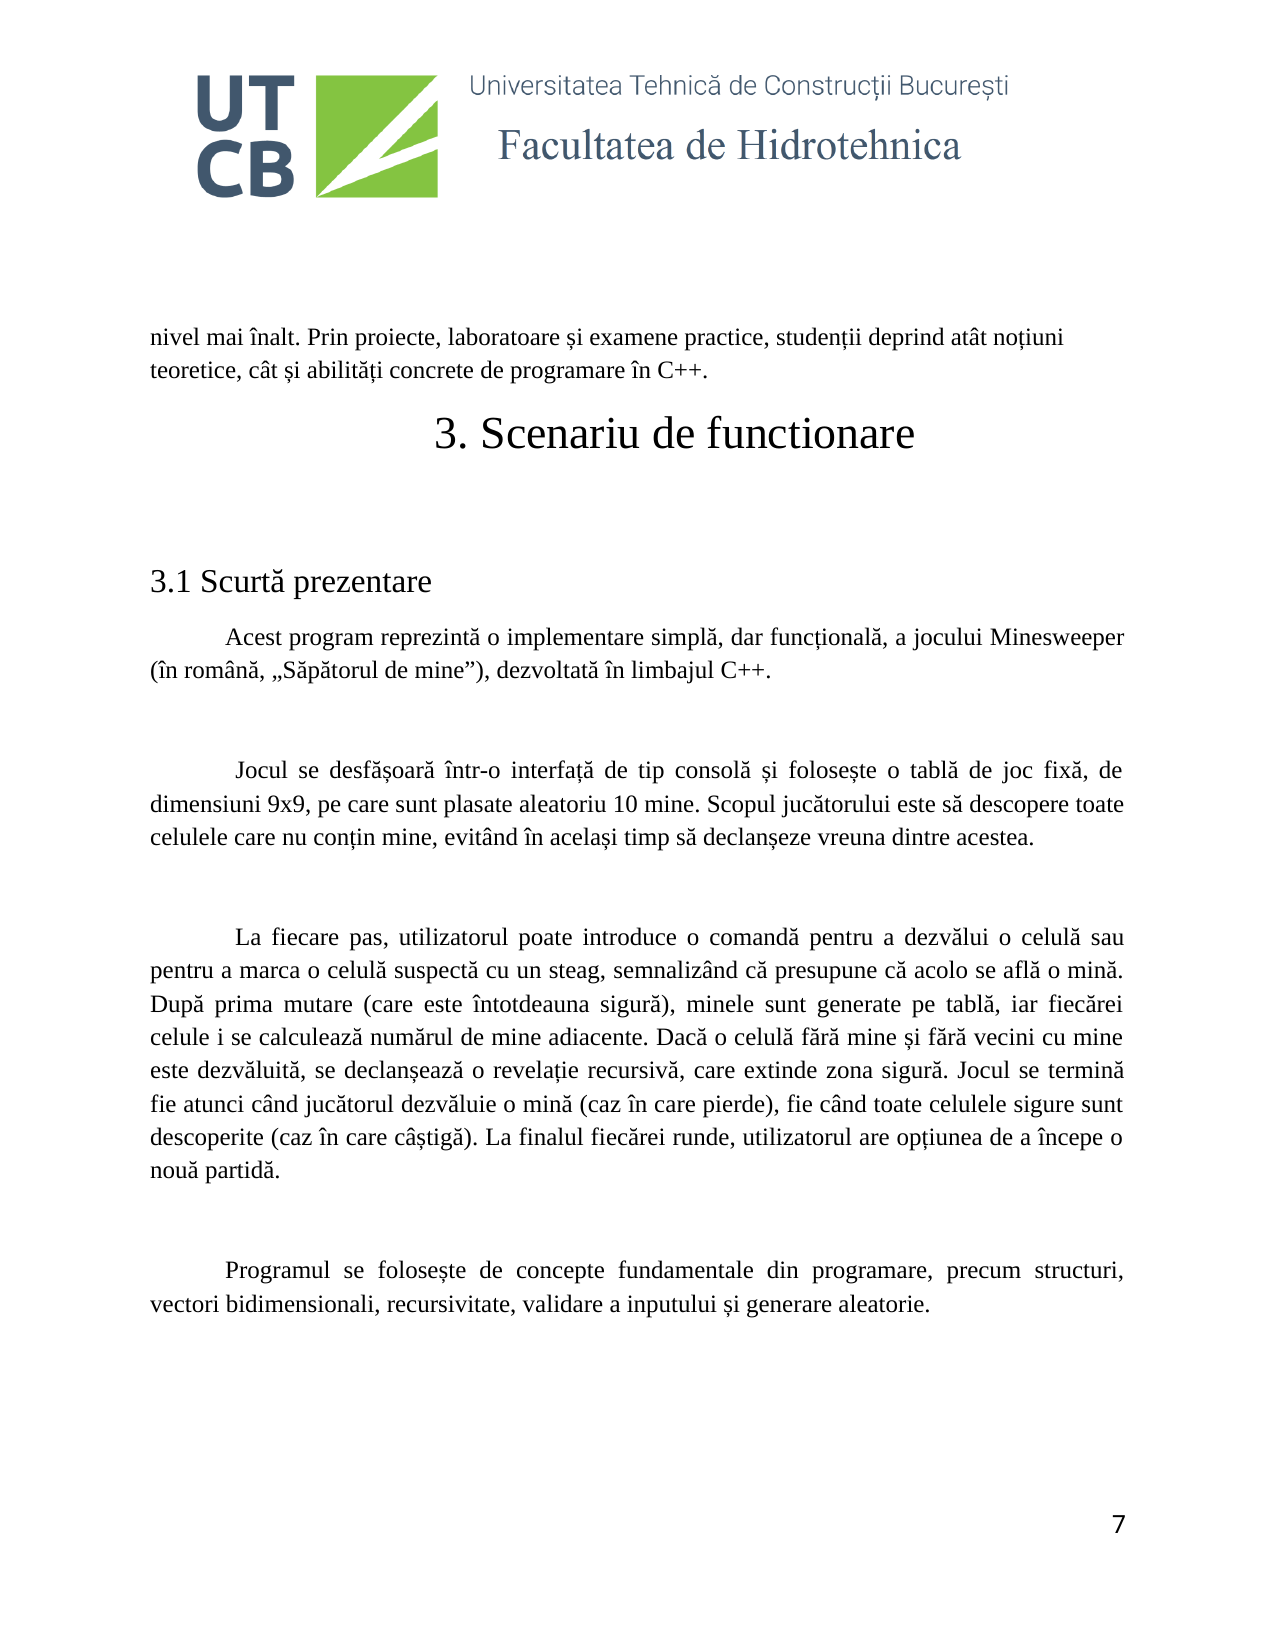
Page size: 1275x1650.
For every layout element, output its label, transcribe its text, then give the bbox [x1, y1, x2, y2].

text 3.1 Scurtă prezentare [150, 561, 1125, 599]
text Programul se folosește de concepte fundamentale din programare, precum structuri, vectori bidimensionali, recursivitate, validare a inputului și generare aleatorie. [150, 1255, 1125, 1317]
picture [197, 75, 1078, 207]
text Acest program reprezintă o implementare simplă, dar funcțională, a jocului Minesweeper (în română, „Săpătorul de mine”), dezvoltată în limbajul C++. [150, 622, 1125, 684]
text Jocul se desfășoară într-o interfață de tip consolă și folosește o tablă de joc fixă, de dimensiuni 9x9, pe care sunt plasate aleatoriu 10 mine. Scopul jucătorului este să descopere toate celulele care nu conțin mine, evitând în același timp să declanșeze vreuna dintre acestea. [150, 755, 1125, 851]
text 3. Scenariu de functionare [150, 406, 1125, 458]
text La fiecare pas, utilizatorul poate introduce o comandă pentru a dezvălui o celulă sau pentru a marca o celulă suspectă cu un steag, semnalizând că presupune că acolo se află o mină. După prima mutare (care este întotdeauna sigură), minele sunt generate pe tablă, iar fiecărei celule i se calculează numărul de mine adiacente. Dacă o celulă fără mine și fără vecini cu mine este dezvăluită, se declanșează o revelație recursivă, care extinde zona sigură. Jocul se termină fie atunci când jucătorul dezvăluie o mină (caz în care pierde), fie când toate celulele sigure sunt descoperite (caz în care câștigă). La finalul fiecărei runde, utilizatorul are opțiunea de a începe o nouă partidă. [150, 922, 1125, 1184]
